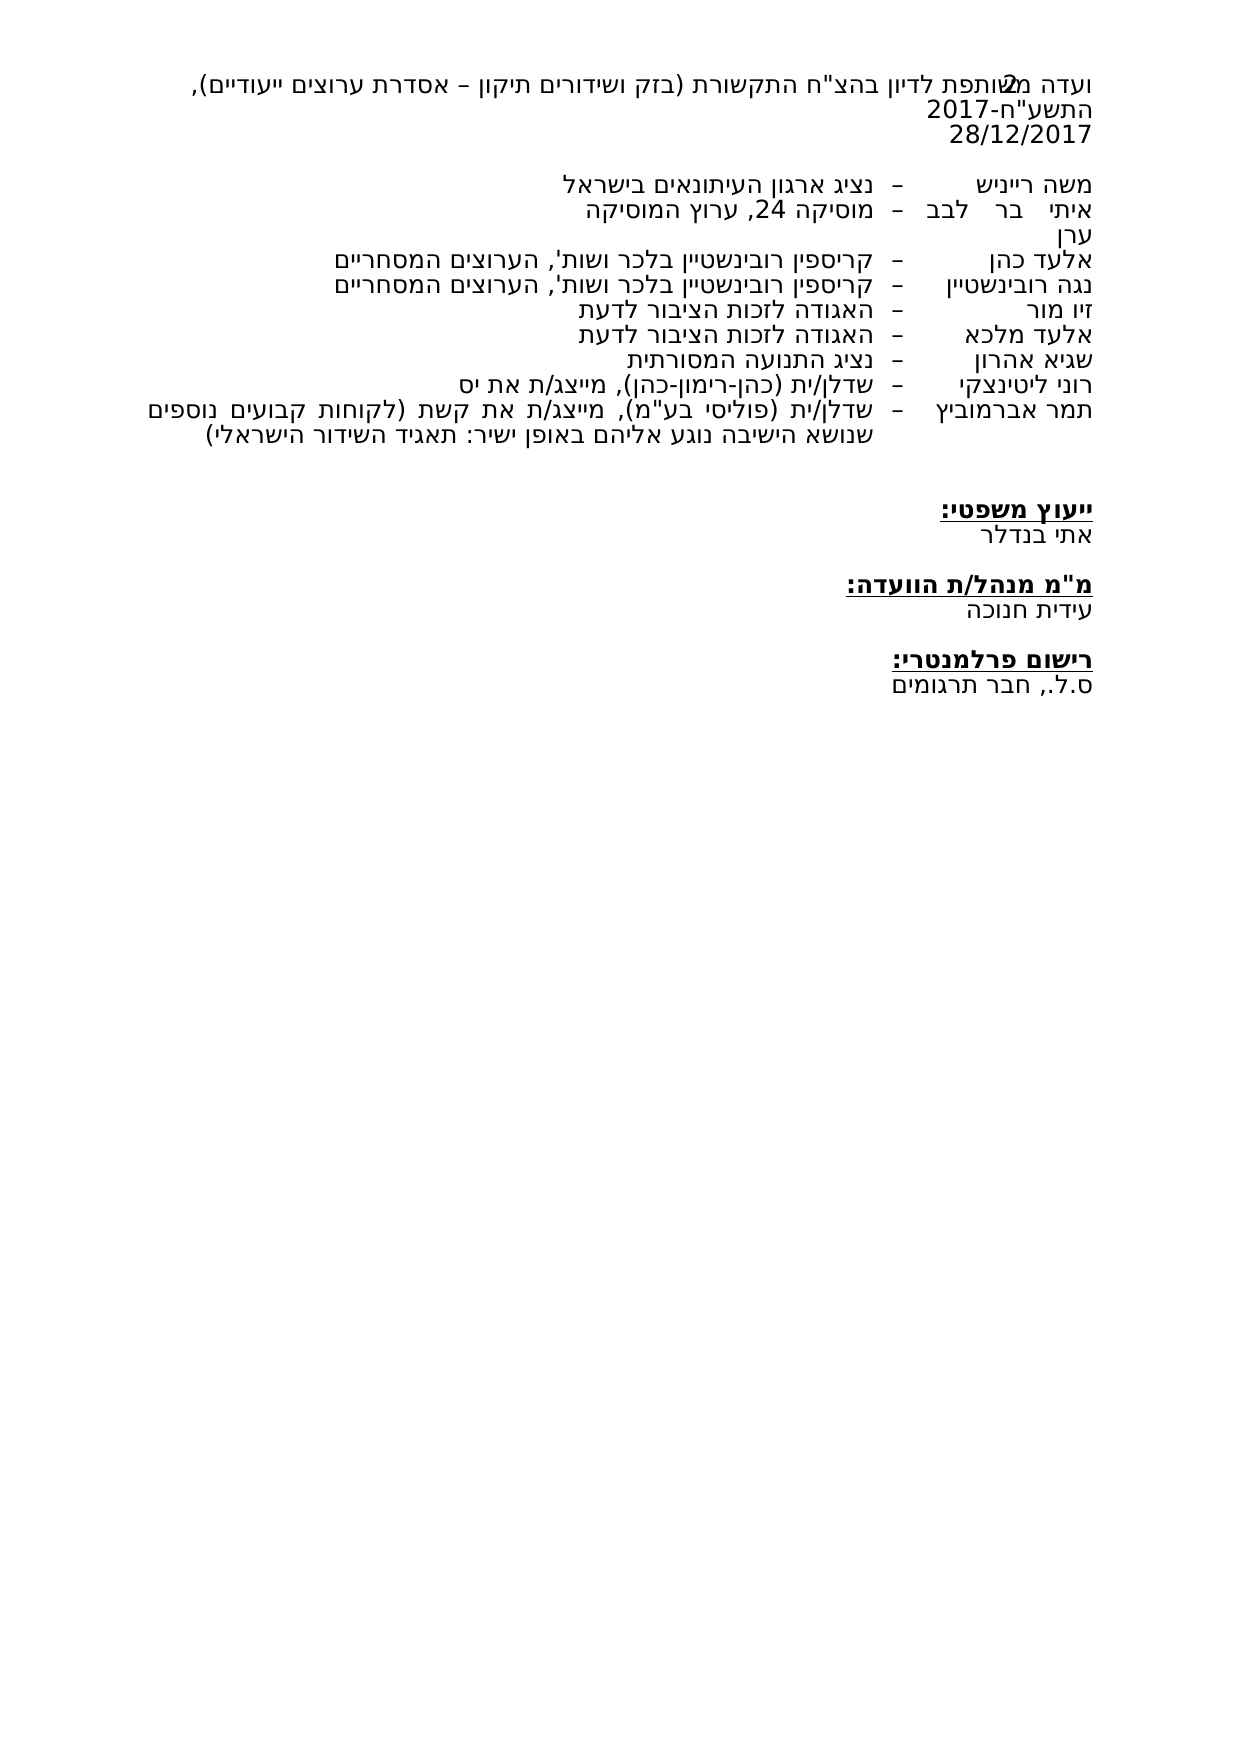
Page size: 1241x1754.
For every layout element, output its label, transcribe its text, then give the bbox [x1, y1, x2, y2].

table_cell שדלן/ית (כהן-רימון-כהן), מייצג/ת את יס [136, 374, 885, 399]
table_cell נציג התנועה המסורתית [136, 349, 885, 374]
table_cell אלעד מלכא [915, 324, 1104, 349]
table_cell – [885, 299, 915, 324]
table_cell שגיא אהרון [915, 349, 1104, 374]
table_cell איתי בר לבב ערן [915, 199, 1104, 249]
table_cell – [885, 324, 915, 349]
table_cell רוני ליטינצקי [915, 374, 1104, 399]
table_cell – [885, 199, 915, 249]
text עידית חנוכה [147, 599, 1093, 624]
table_cell – [885, 274, 915, 299]
table_cell אלעד כהן [915, 249, 1104, 274]
table_cell תמר אברמוביץ [915, 399, 1104, 449]
text אתי בנדלר [147, 524, 1093, 549]
table_cell קריספין רובינשטיין בלכר ושות', הערוצים המסחריים [136, 274, 885, 299]
table_cell – [885, 399, 915, 449]
table_cell מוסיקה 24, ערוץ המוסיקה [136, 199, 885, 249]
table_cell נציג ארגון העיתונאים בישראל [136, 174, 885, 199]
table_cell – [885, 174, 915, 199]
table_cell שדלן/ית (פוליסי בע"מ), מייצג/ת את קשת (לקוחות קבועים נוספים שנושא הישיבה נוגע אליהם באופן ישיר: תאגיד השידור הישראלי) [136, 399, 885, 449]
text ייעוץ משפטי: [147, 499, 1093, 524]
table_cell האגודה לזכות הציבור לדעת [136, 299, 885, 324]
table_cell – [885, 249, 915, 274]
table_cell קריספין רובינשטיין בלכר ושות', הערוצים המסחריים [136, 249, 885, 274]
table_cell זיו מור [915, 299, 1104, 324]
table_cell – [885, 349, 915, 374]
table_cell – [885, 374, 915, 399]
text רישום פרלמנטרי: [147, 649, 1093, 674]
text ס.ל., חבר תרגומים [147, 674, 1093, 699]
text מ"מ מנהל/ת הוועדה: [147, 574, 1093, 599]
table_cell משה רייניש [915, 174, 1104, 199]
table_cell האגודה לזכות הציבור לדעת [136, 324, 885, 349]
table_cell נגה רובינשטיין [915, 274, 1104, 299]
